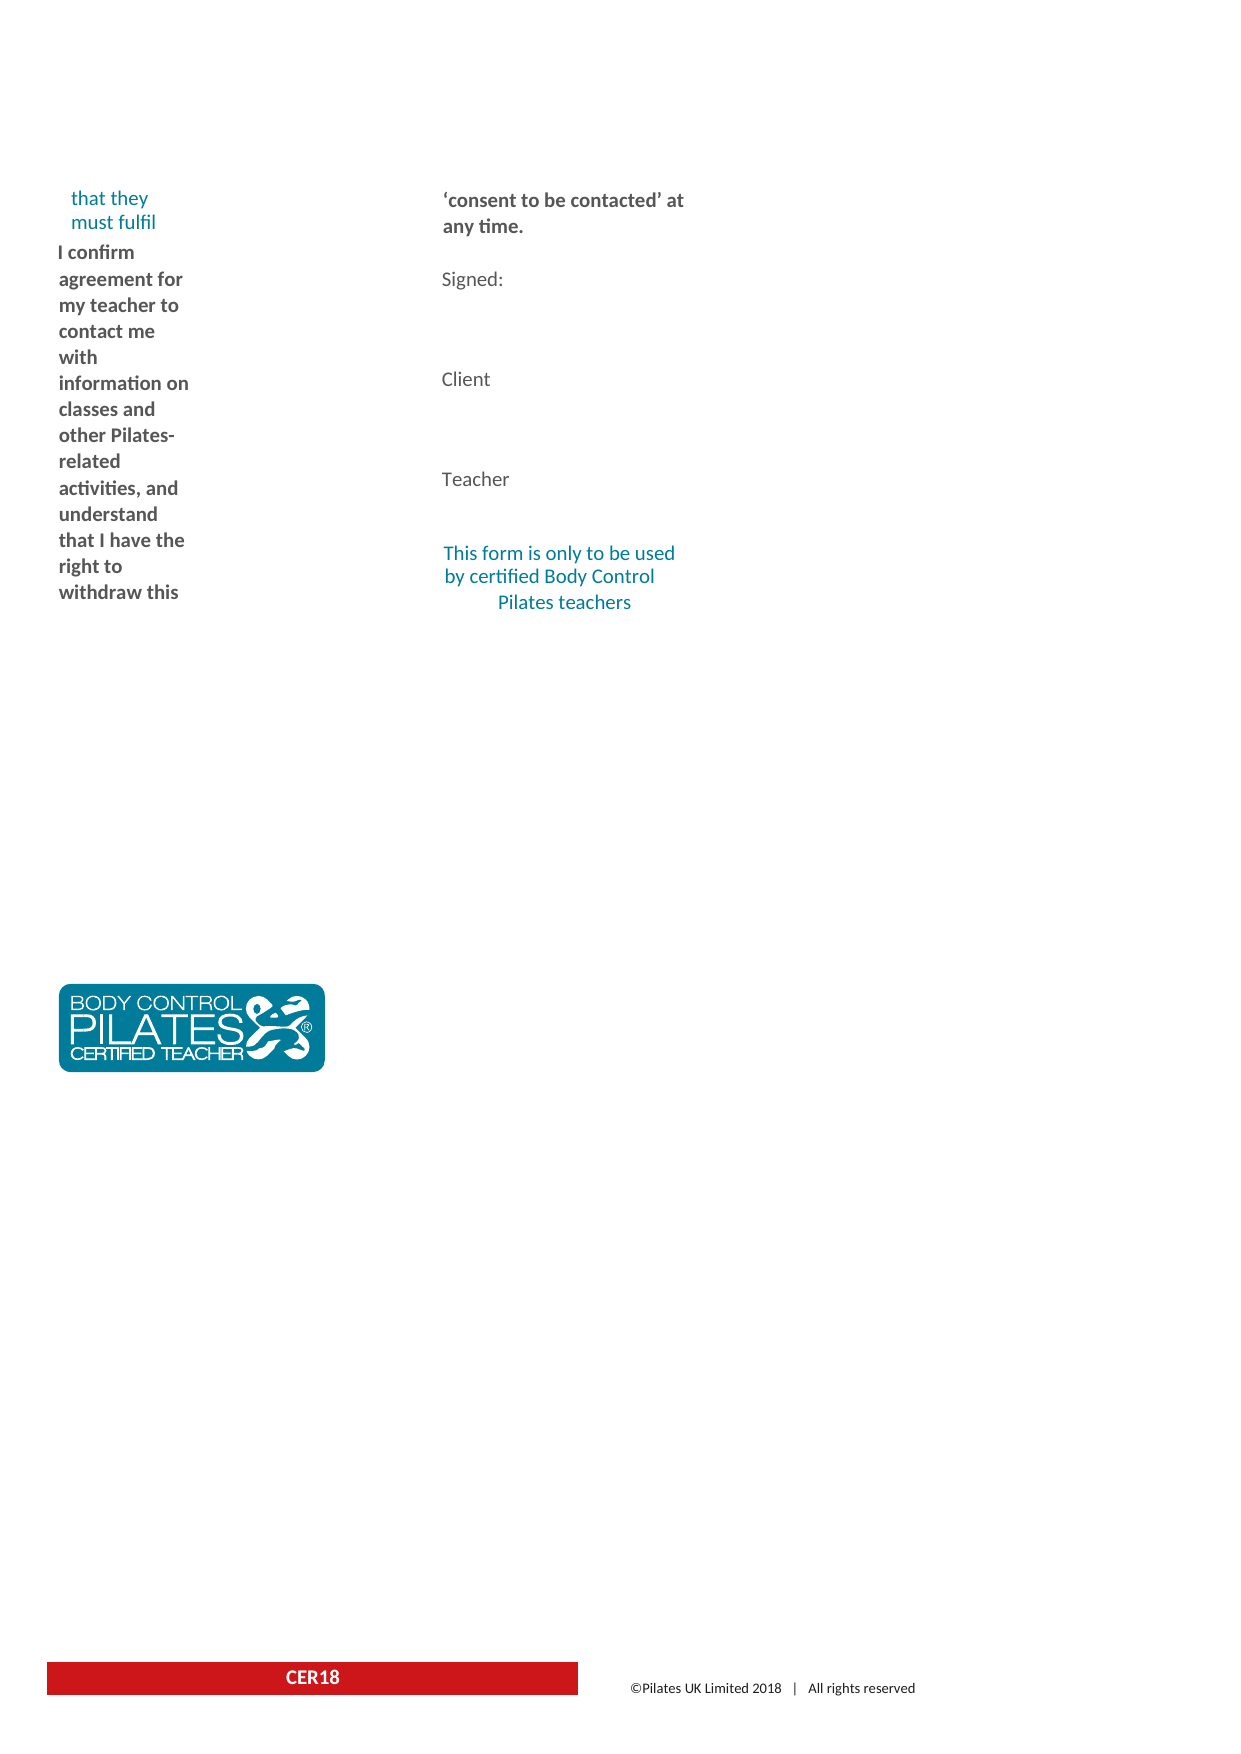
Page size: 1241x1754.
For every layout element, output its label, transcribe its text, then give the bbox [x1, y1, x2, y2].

text Teacher Date [442, 466, 686, 491]
text Pilates teachers [443, 589, 686, 615]
text I confirm agreement for my teacher to contact me with information on classes and other Pilates-related activities, and understand that I have the right to withdraw this ‘consent to be contacted’ at any time. [442, 187, 686, 238]
text This form is only to be used by certified Body Control [443, 541, 686, 589]
text I confirm agreement for my teacher to contact me with information on classes and other Pilates-related activities, and understand that I have the right to withdraw this ‘consent to be contacted’ at any time. [57, 239, 194, 605]
text Signed: [442, 266, 686, 292]
text Client Date [442, 366, 686, 391]
picture [512, 573, 516, 583]
